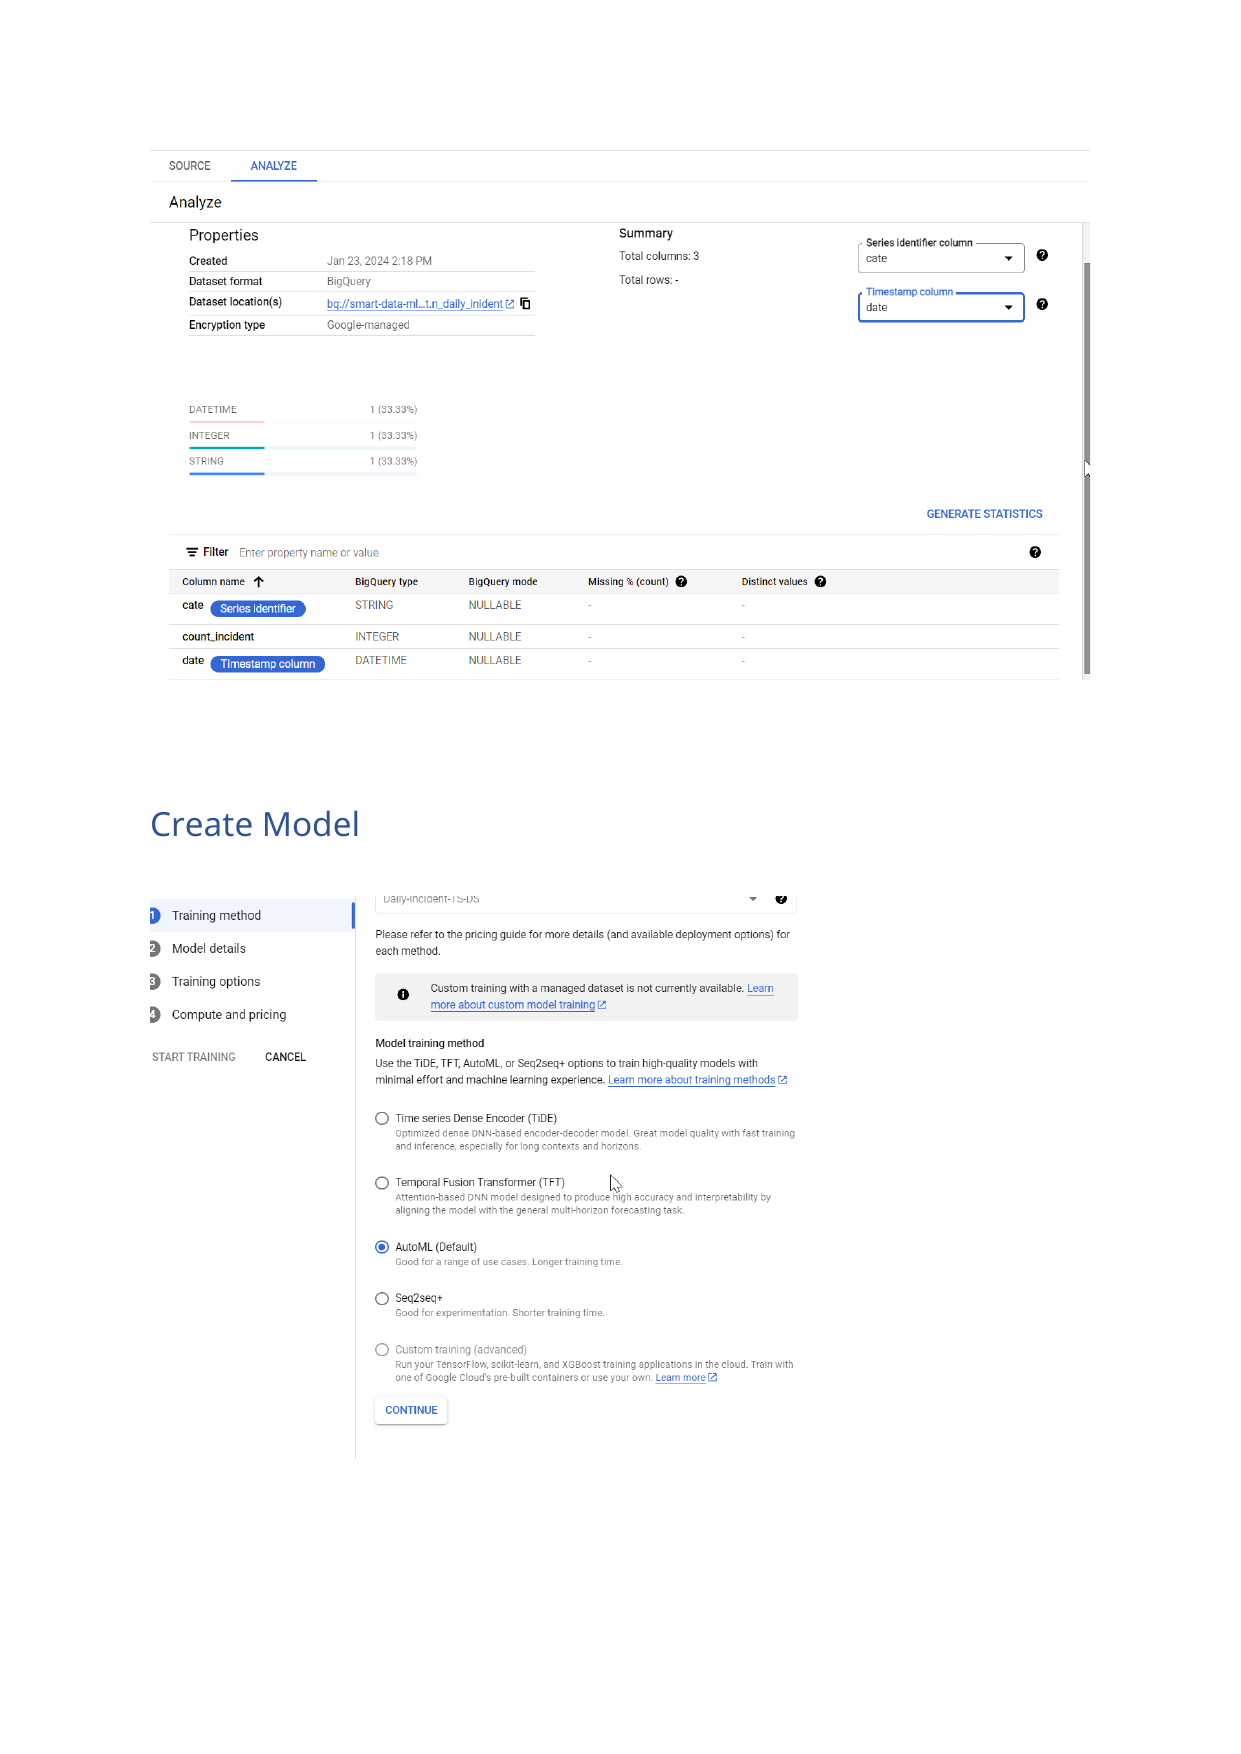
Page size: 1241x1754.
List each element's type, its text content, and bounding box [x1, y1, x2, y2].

picture [150, 896, 1091, 1459]
subtitle Create Model [150, 801, 1090, 846]
picture [150, 150, 1091, 680]
